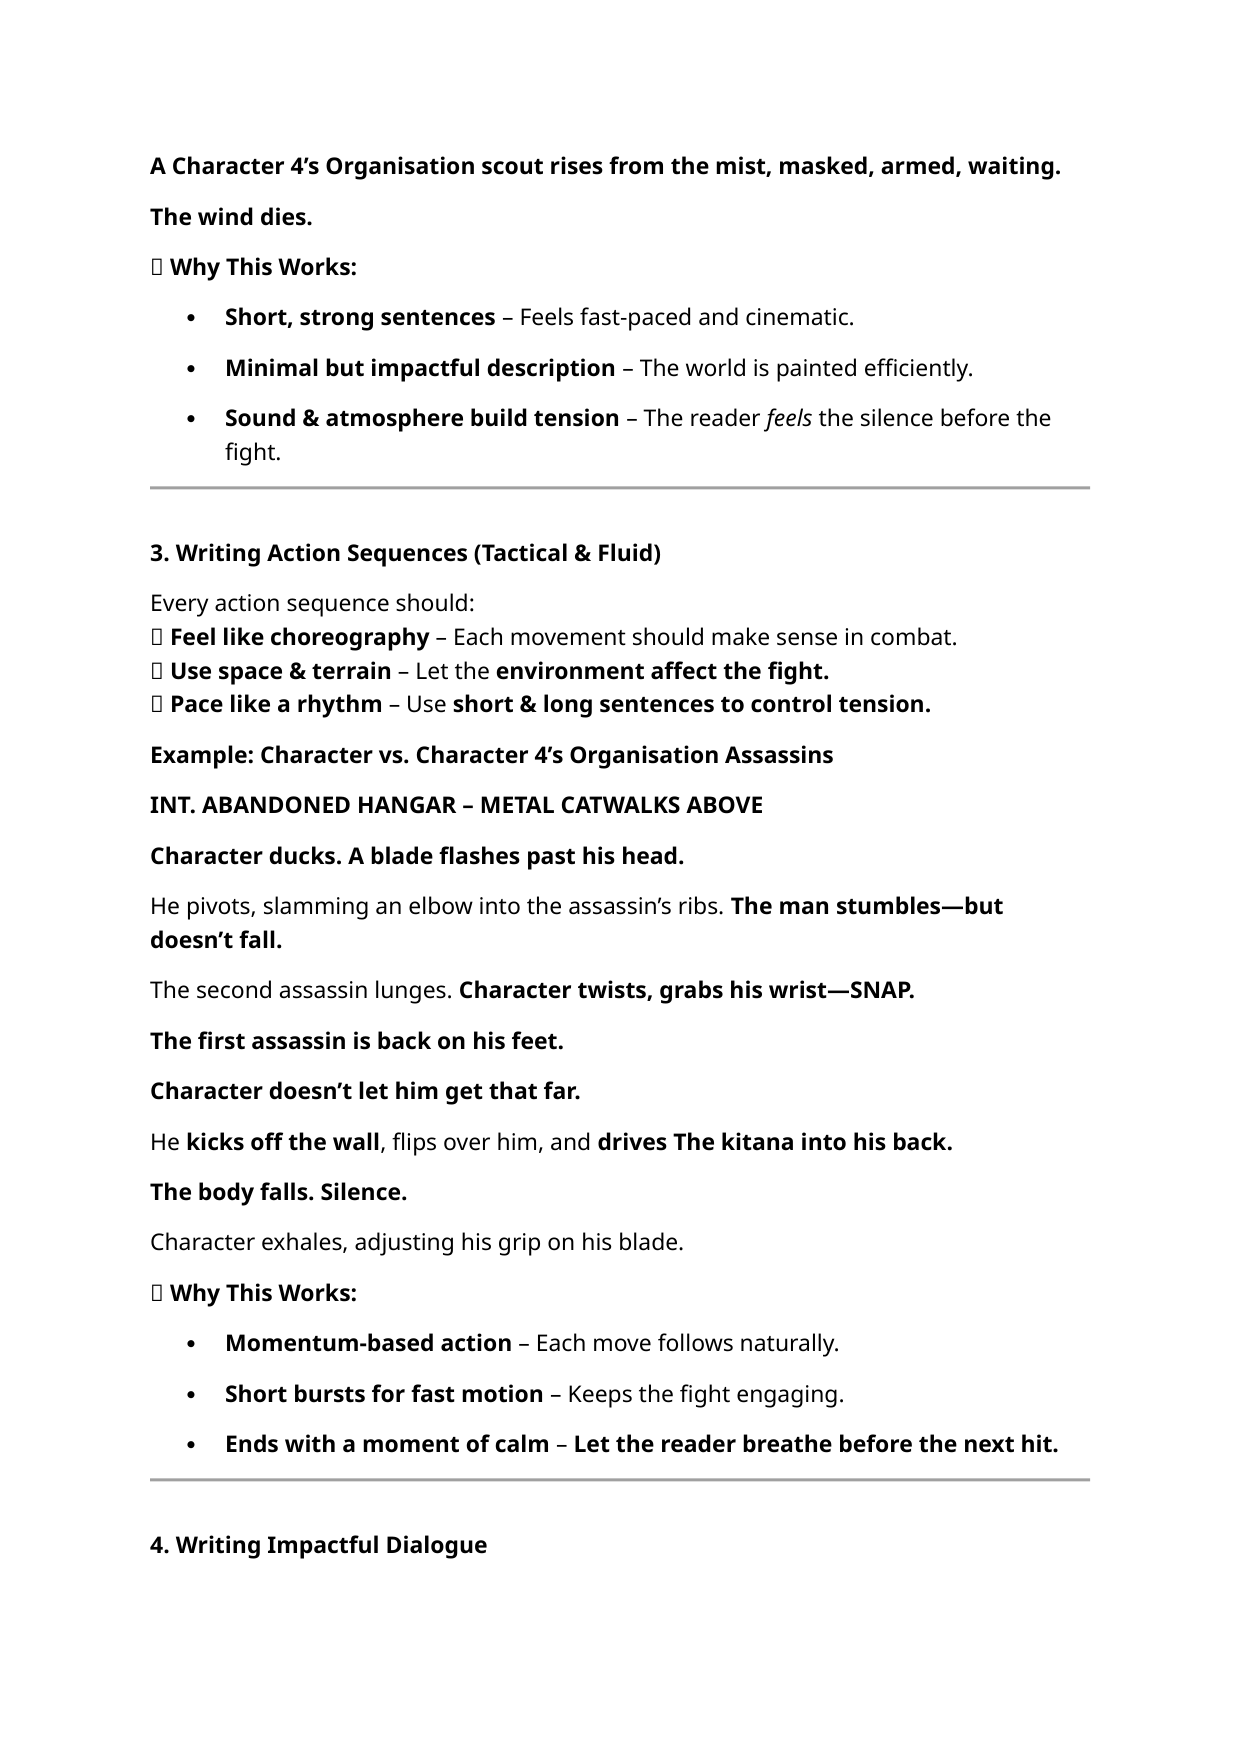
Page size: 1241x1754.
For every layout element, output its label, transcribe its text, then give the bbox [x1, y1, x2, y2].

list Short bursts for fast motion – Keeps the fight engaging. [187, 1377, 1090, 1409]
text Character ducks. A blade flashes past his head. [150, 839, 1090, 871]
text Character exhales, adjusting his grip on his blade. [150, 1226, 1090, 1257]
list Minimal but impactful description – The world is painted efficiently. [187, 352, 1090, 383]
text The body falls. Silence. [150, 1176, 1090, 1207]
text He kicks off the wall, flips over him, and drives The kitana into his back. [150, 1125, 1090, 1157]
list Momentum-based action – Each move follows naturally. [187, 1327, 1090, 1358]
text ✅ Why This Works: [150, 251, 1090, 282]
text INT. ABANDONED HANGAR – METAL CATWALKS ABOVE [150, 789, 1090, 820]
text Character doesn’t let him get that far. [150, 1075, 1090, 1106]
text He pivots, slamming an elbow into the assassin’s ribs. The man stumbles—but doesn’t fall. [150, 890, 1090, 955]
text Example: Character vs. Character 4’s Organisation Assassins [150, 739, 1090, 770]
text The wind dies. [150, 200, 1090, 232]
text 4. Writing Impactful Dialogue [150, 1529, 1090, 1560]
text The first assassin is back on his feet. [150, 1024, 1090, 1056]
list Sound & atmosphere build tension – The reader feels the silence before the fight. [187, 402, 1090, 467]
text A Character 4’s Organisation scout rises from the mist, masked, armed, waiting. [150, 150, 1090, 181]
text 3. Writing Action Sequences (Tactical & Fluid) [150, 537, 1090, 568]
text The second assassin lunges. Character twists, grabs his wrist—SNAP. [150, 974, 1090, 1005]
list Short, strong sentences – Feels fast-paced and cinematic. [187, 301, 1090, 332]
text ✅ Why This Works: [150, 1277, 1090, 1308]
list Ends with a moment of calm – Let the reader breathe before the next hit. [187, 1428, 1090, 1459]
text Every action sequence should: ✅ Feel like choreography – Each movement should make sense in combat. ✅ Use space & terrain – Let the environment affect the fight. ✅ Pace like a rhythm – Use short & long sentences to control tension. [150, 587, 1090, 719]
